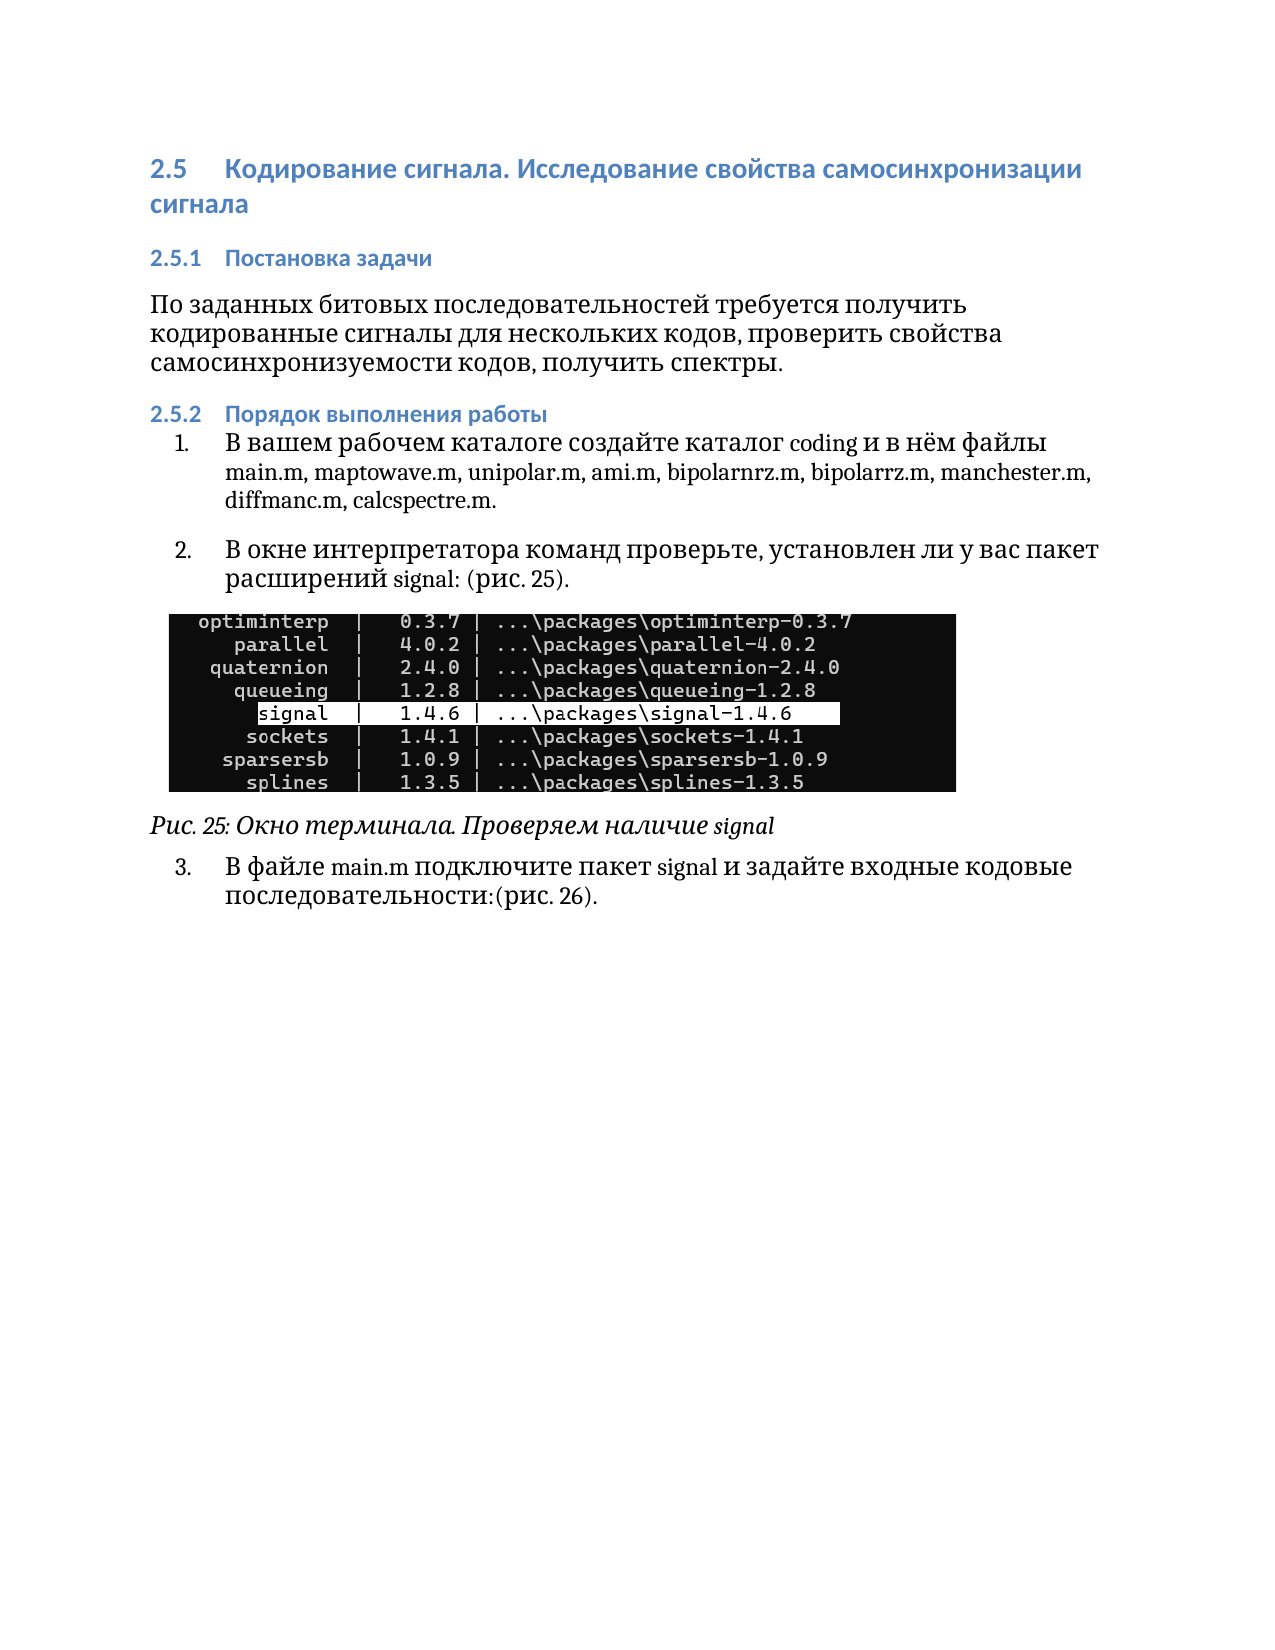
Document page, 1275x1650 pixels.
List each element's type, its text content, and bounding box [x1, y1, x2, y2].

text По заданных битовых последовательностей требуется получить кодированные сигналы для нескольких кодов, проверить свойства самосинхронизуемости кодов, получить спектры. [150, 291, 1125, 378]
picture [168, 614, 957, 792]
list В окне интерпретатора команд проверьте, установлен ли у вас пакет расширений signal: (рис. 25). [175, 536, 1125, 593]
subtitle 2.5.1 Постановка задачи [150, 242, 1125, 273]
text Рис. 25: Окно терминала. Проверяем наличие signal [150, 812, 1125, 841]
list В файле main.m подключите пакет signal и задайте входные кодовые последовательности:(рис. 26). [175, 853, 1125, 911]
list В вашем рабочем каталоге создайте каталог coding и в нём файлы main.m, maptowave.m, unipolar.m, ami.m, bipolarnrz.m, bipolarrz.m, manchester.m, diffmanc.m, calcspectre.m. [175, 429, 1125, 515]
subtitle 2.5.2 Порядок выполнения работы [150, 398, 1125, 429]
subtitle 2.5 Кодирование сигнала. Исследование свойства самосинхронизации сигнала [150, 150, 1125, 221]
